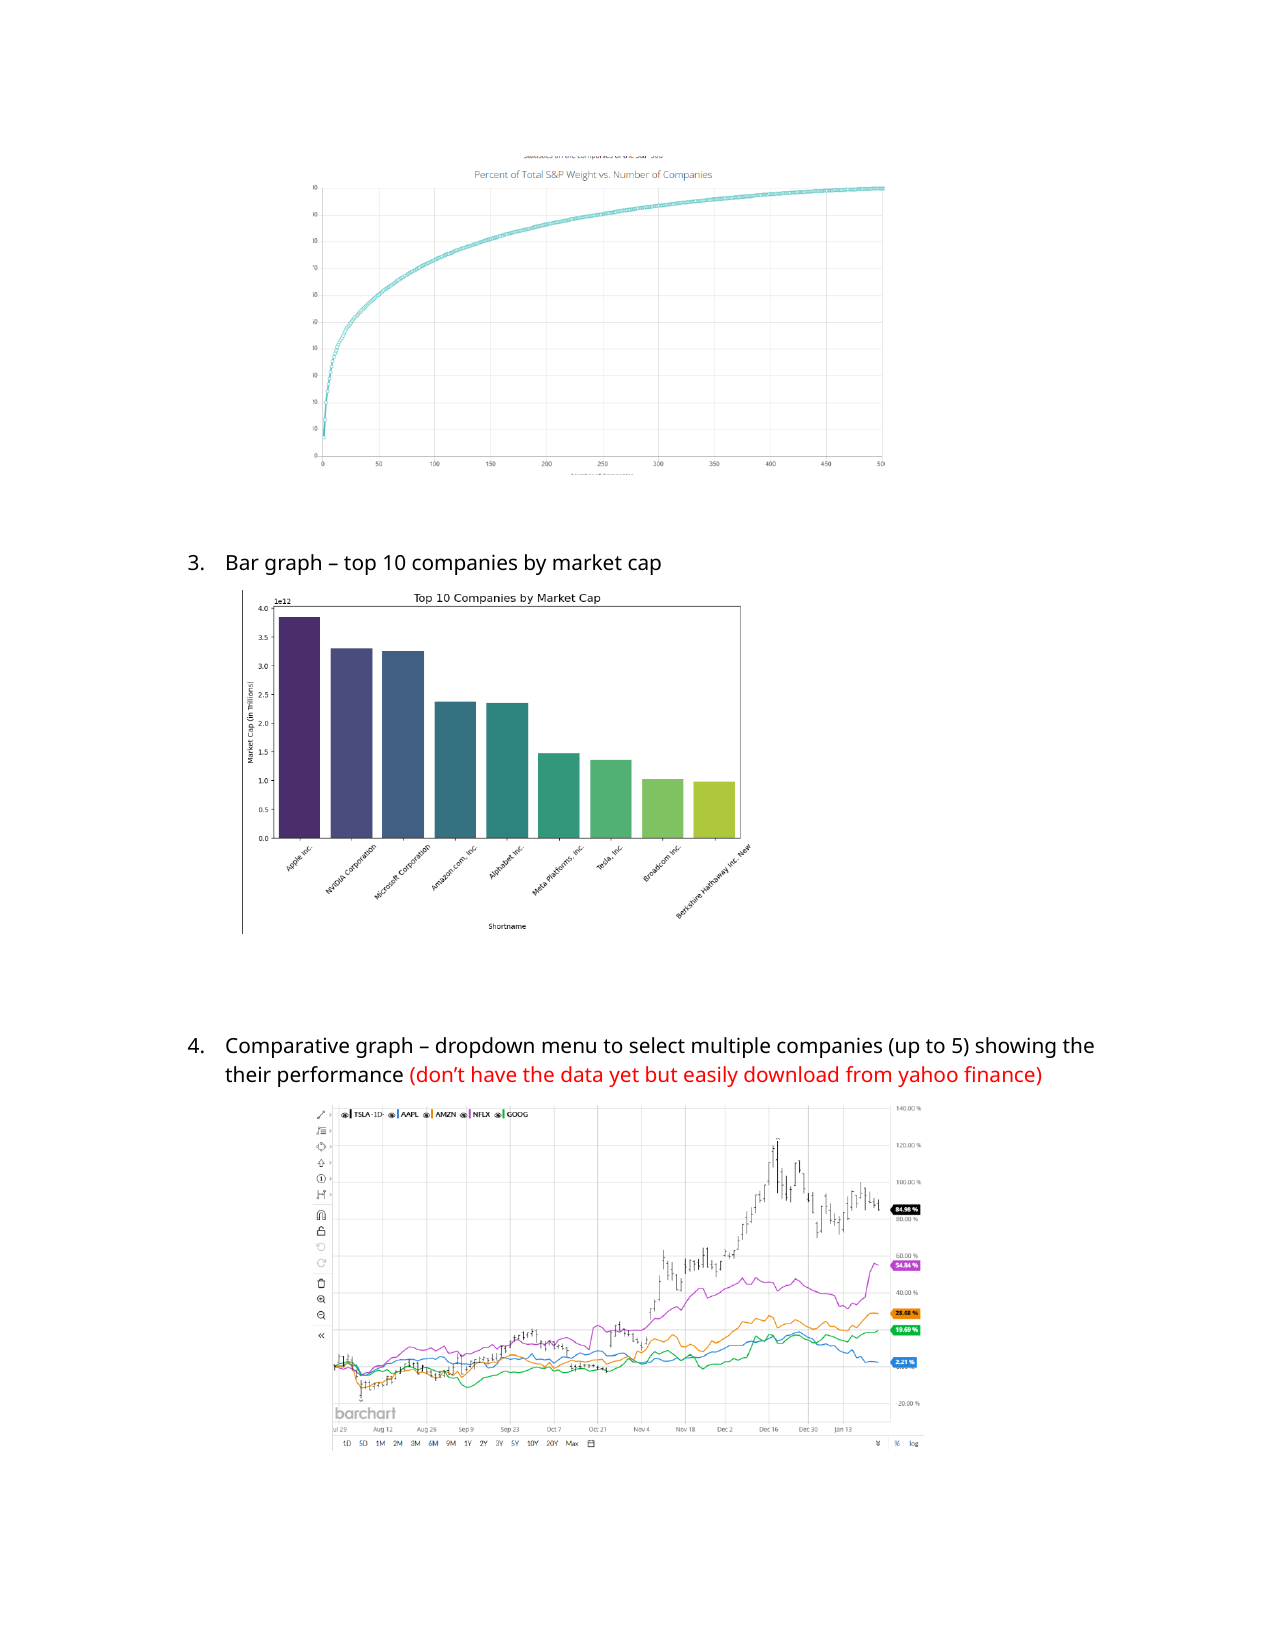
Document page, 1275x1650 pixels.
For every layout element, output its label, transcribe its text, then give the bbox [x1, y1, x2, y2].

list Bar graph – top 10 companies by market cap [187, 548, 1125, 577]
picture [312, 1105, 929, 1454]
picture [242, 590, 755, 934]
picture [312, 156, 885, 475]
list Comparative graph – dropdown menu to select multiple companies (up to 5) showing the their performance (don’t have the data yet but easily download from yahoo finance) [187, 1032, 1125, 1088]
